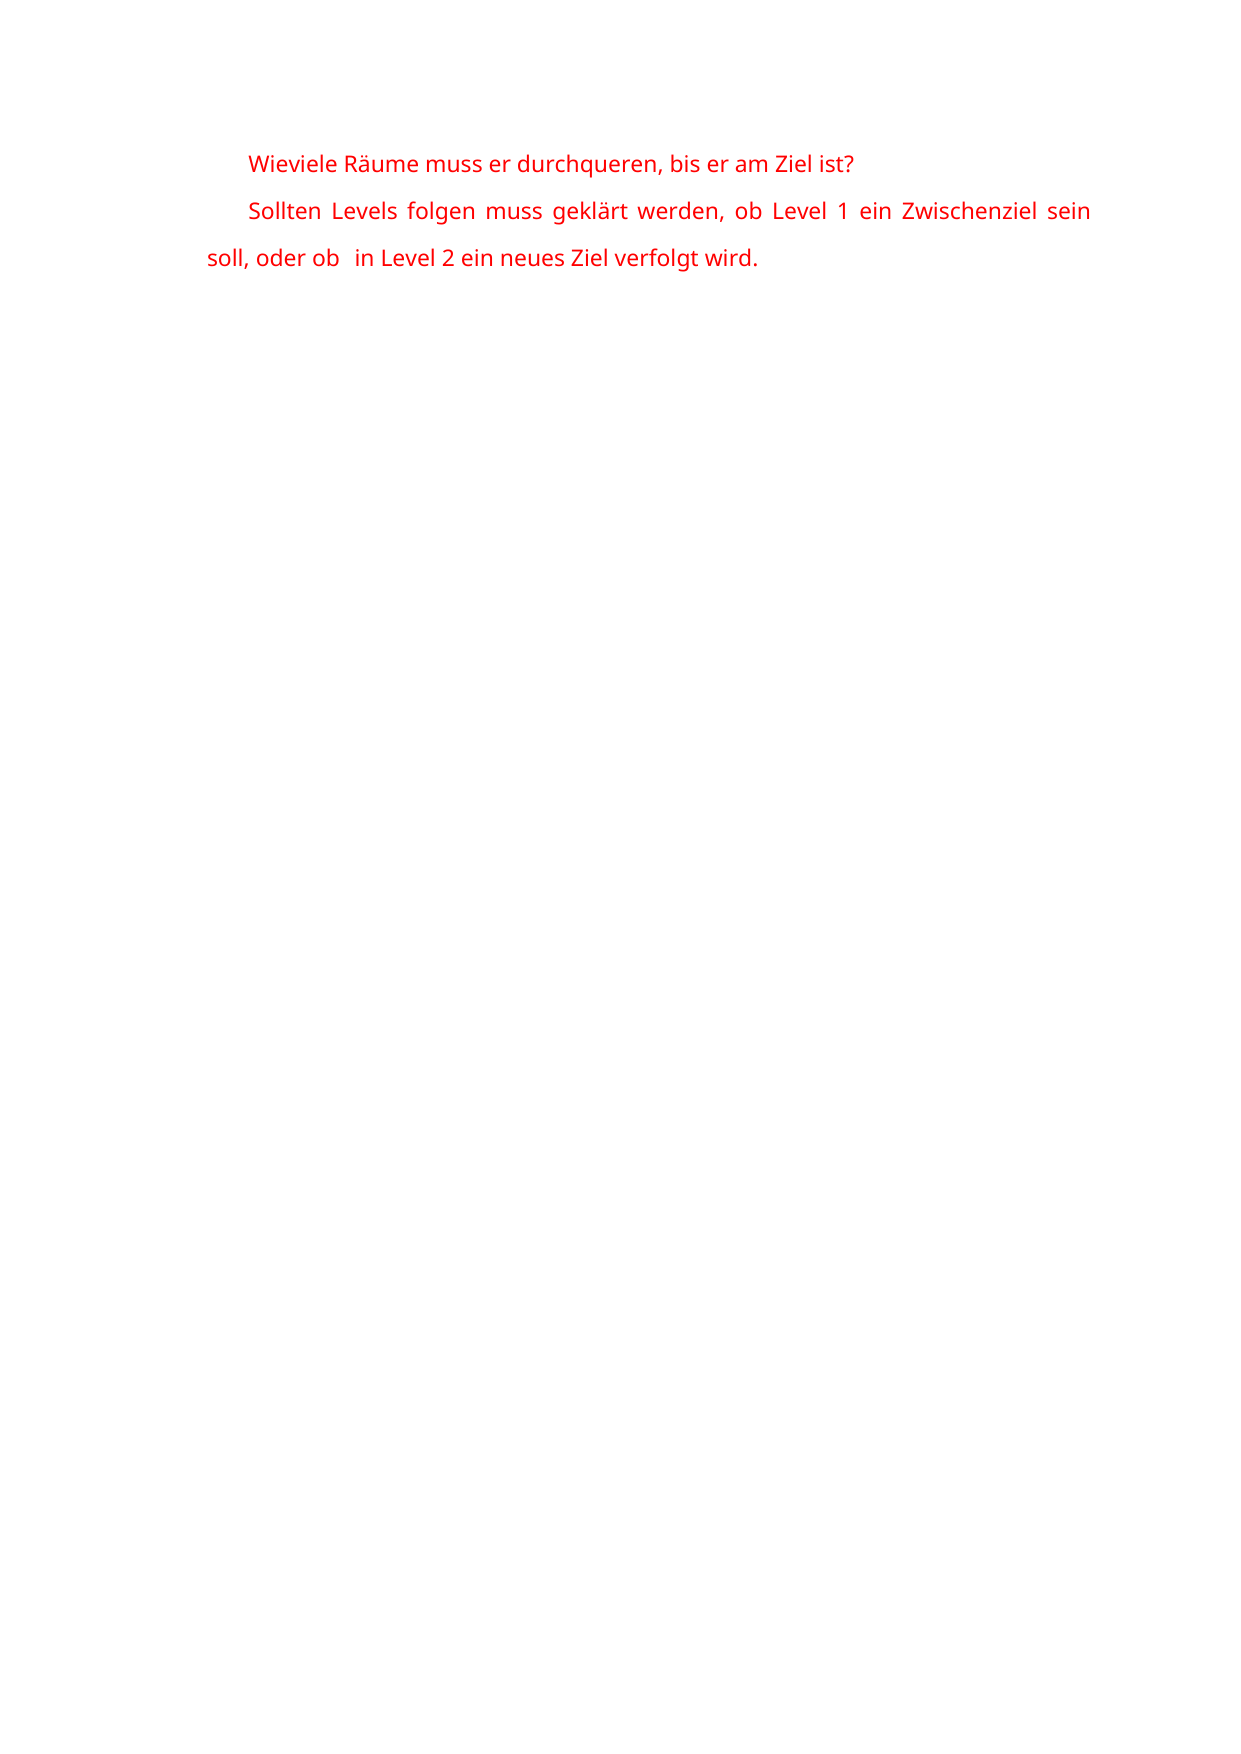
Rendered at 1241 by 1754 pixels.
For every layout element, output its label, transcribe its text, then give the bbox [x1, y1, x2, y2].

text Sollten Levels folgen muss geklärt werden, ob Level 1 ein Zwischenziel sein soll, oder ob in Level 2 ein neues Ziel verfolgt wird. [207, 194, 1092, 273]
text Wieviele Räume muss er durchqueren, bis er am Ziel ist? [207, 148, 1092, 179]
